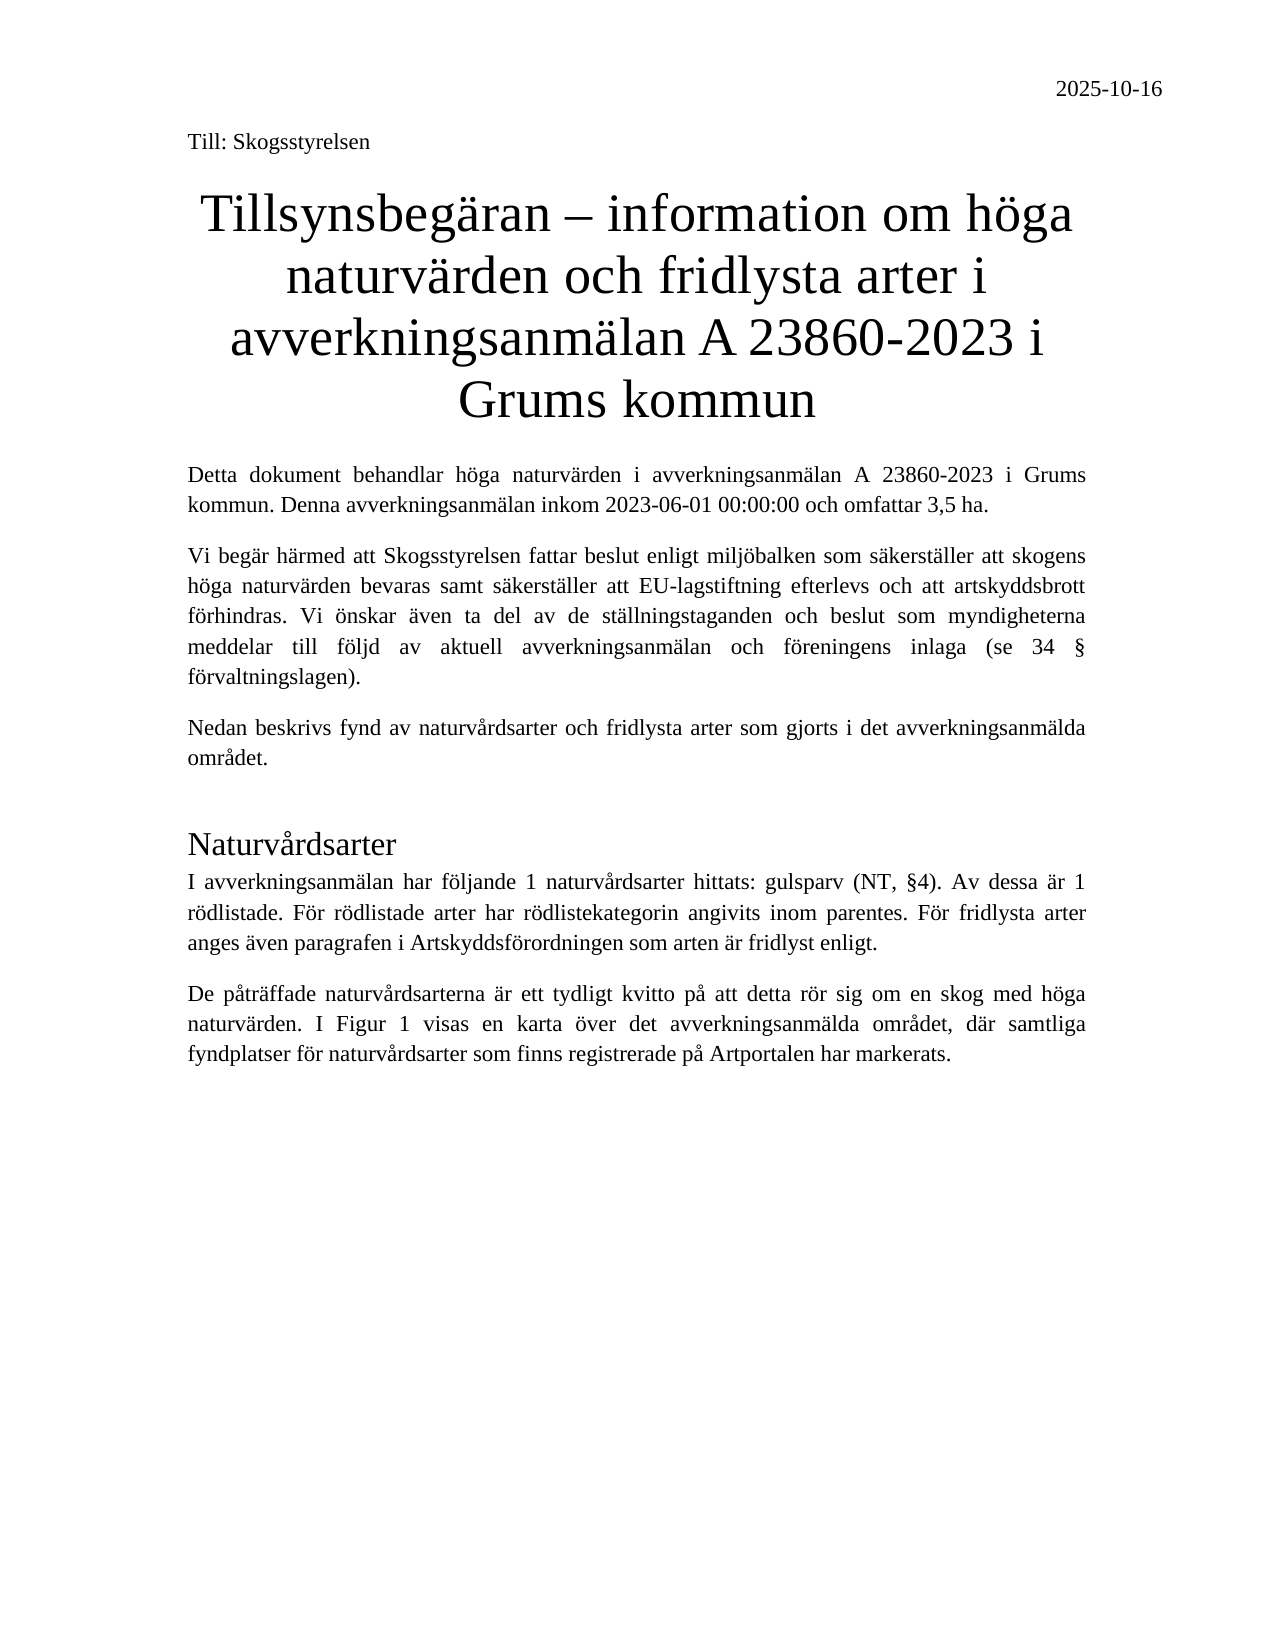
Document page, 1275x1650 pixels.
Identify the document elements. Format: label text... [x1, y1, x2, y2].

title Tillsynsbegäran – information om höga naturvärden och fridlysta arter i avverkningsanmälan A 23860-2023 i Grums kommun [187, 180, 1087, 429]
text Nedan beskrivs fynd av naturvårdsarter och fridlysta arter som gjorts i det avverkningsanmälda området. [187, 714, 1087, 771]
text Vi begär härmed att Skogsstyrelsen fattar beslut enligt miljöbalken som säkerställer att skogens höga naturvärden bevaras samt säkerställer att EU-lagstiftning efterlevs och att artskyddsbrott förhindras. Vi önskar även ta del av de ställningstaganden och beslut som myndigheterna meddelar till följd av aktuell avverkningsanmälan och föreningens inlaga (se 34 § förvaltningslagen). [187, 542, 1087, 689]
text Detta dokument behandlar höga naturvärden i avverkningsanmälan A 23860-2023 i Grums kommun. Denna avverkningsanmälan inkom 2023-06-01 00:00:00 och omfattar 3,5 ha. [187, 461, 1087, 517]
text I avverkningsanmälan har följande 1 naturvårdsarter hittats: gulsparv (NT, §4). Av dessa är 1 rödlistade. För rödlistade arter har rödlistekategorin angivits inom parentes. För fridlysta arter anges även paragrafen i Artskyddsförordningen som arten är fridlyst enligt. [187, 868, 1087, 955]
text De påträffade naturvårdsarterna är ett tydligt kvitto på att detta rör sig om en skog med höga naturvärden. I Figur 1 visas en karta över det avverkningsanmälda området, där samtliga fyndplatser för naturvårdsarter som finns registrerade på Artportalen har markerats. [187, 980, 1087, 1067]
subtitle Naturvårdsarter [187, 824, 1087, 863]
